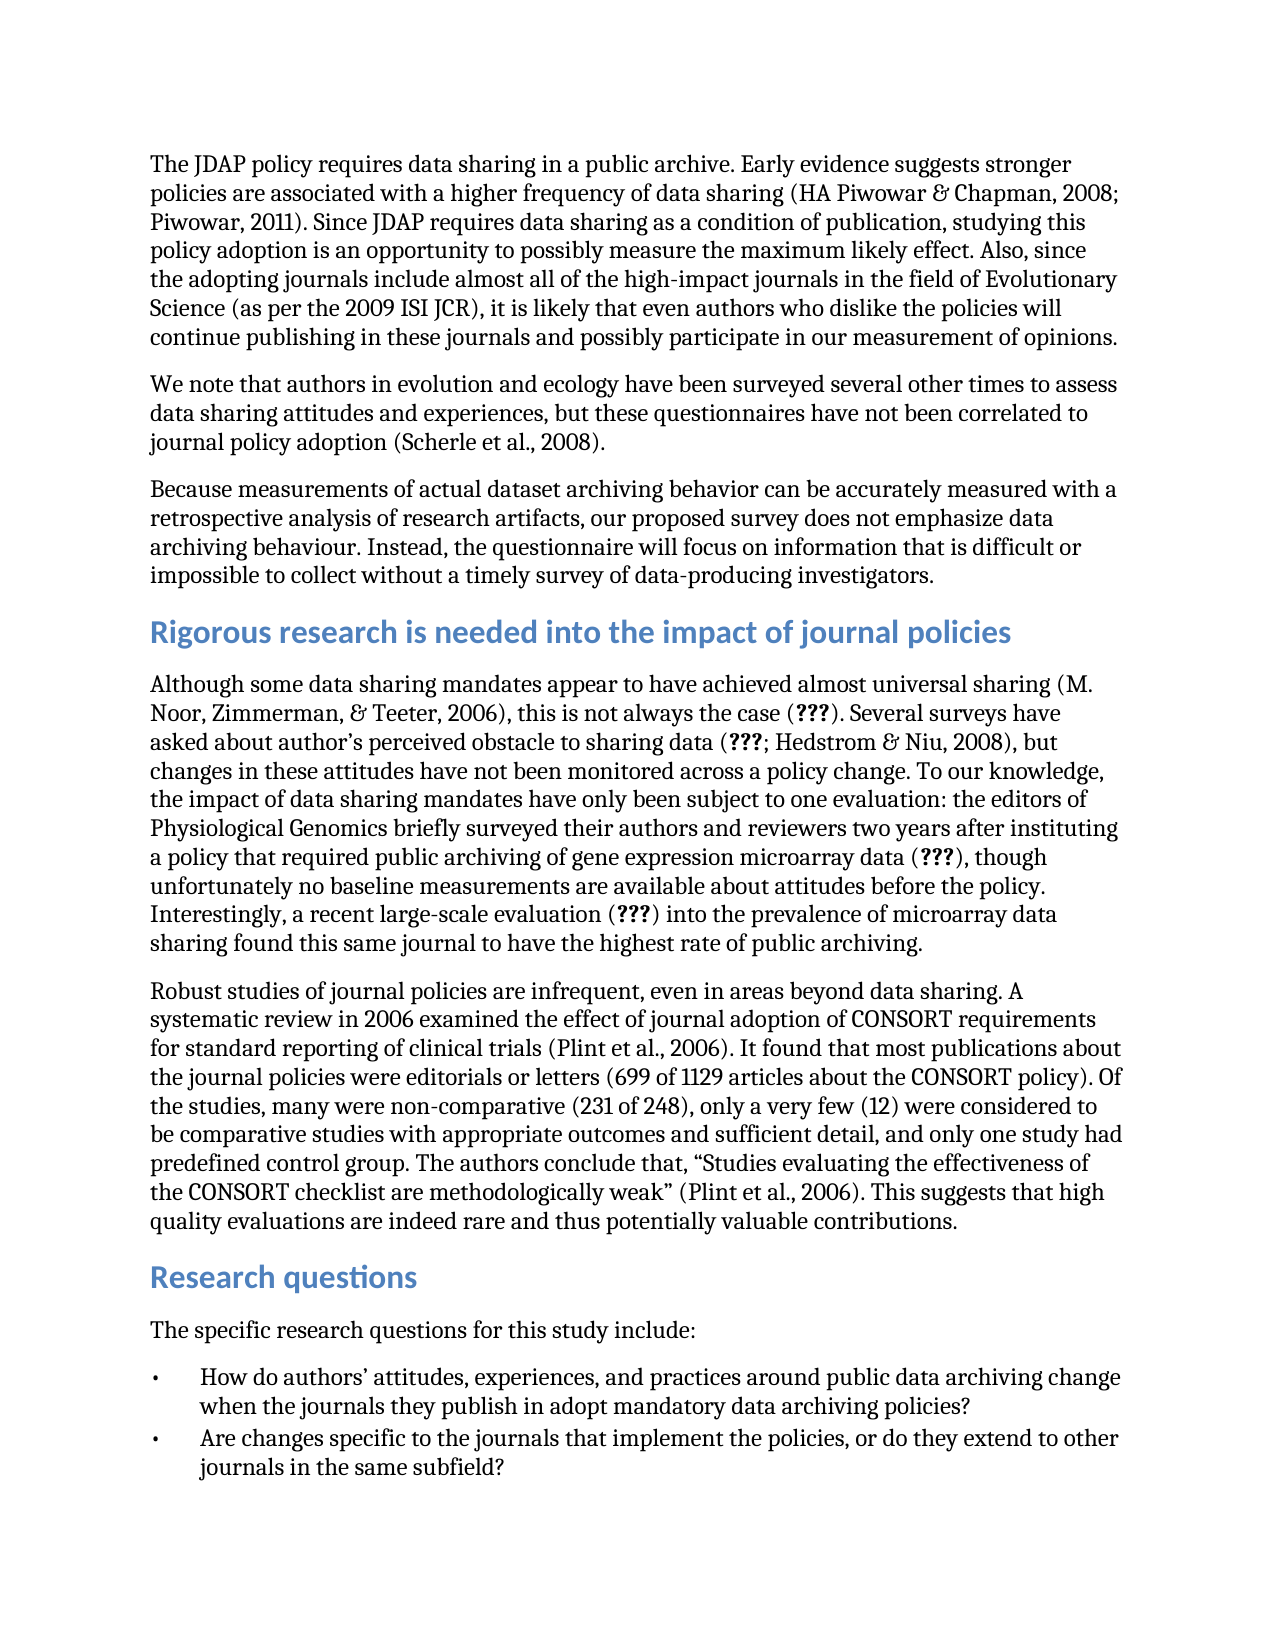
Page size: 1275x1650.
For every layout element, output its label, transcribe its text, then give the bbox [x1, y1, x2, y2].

text Although some data sharing mandates appear to have achieved almost universal sharing (M. Noor, Zimmerman, & Teeter, 2006), this is not always the case (???). Several surveys have asked about author’s perceived obstacle to sharing data (???; Hedstrom & Niu, 2008), but changes in these attitudes have not been monitored across a policy change. To our knowledge, the impact of data sharing mandates have only been subject to one evaluation: the editors of Physiological Genomics briefly surveyed their authors and reviewers two years after instituting a policy that required public archiving of gene expression microarray data (???), though unfortunately no baseline measurements are available about attitudes before the policy. Interestingly, a recent large-scale evaluation (???) into the prevalence of microarray data sharing found this same journal to have the highest rate of public archiving. [150, 670, 1125, 958]
subtitle Rigorous research is needed into the impact of journal policies [150, 611, 1125, 652]
text Because measurements of actual dataset archiving behavior can be accurately measured with a retrospective analysis of research artifacts, our proposed survey does not emphasize data archiving behaviour. Instead, the questionnaire will focus on information that is difficult or impossible to collect without a timely survey of data-producing investigators. [150, 475, 1125, 590]
subtitle Research questions [150, 1256, 1125, 1297]
text The specific research questions for this study include: [150, 1316, 1125, 1344]
text We note that authors in evolution and ecology have been surveyed several other times to assess data sharing attitudes and experiences, but these questionnaires have not been correlated to journal policy adoption (Scherle et al., 2008). [150, 370, 1125, 456]
list Are changes specific to the journals that implement the policies, or do they extend to other journals in the same subfield? [150, 1424, 1125, 1482]
